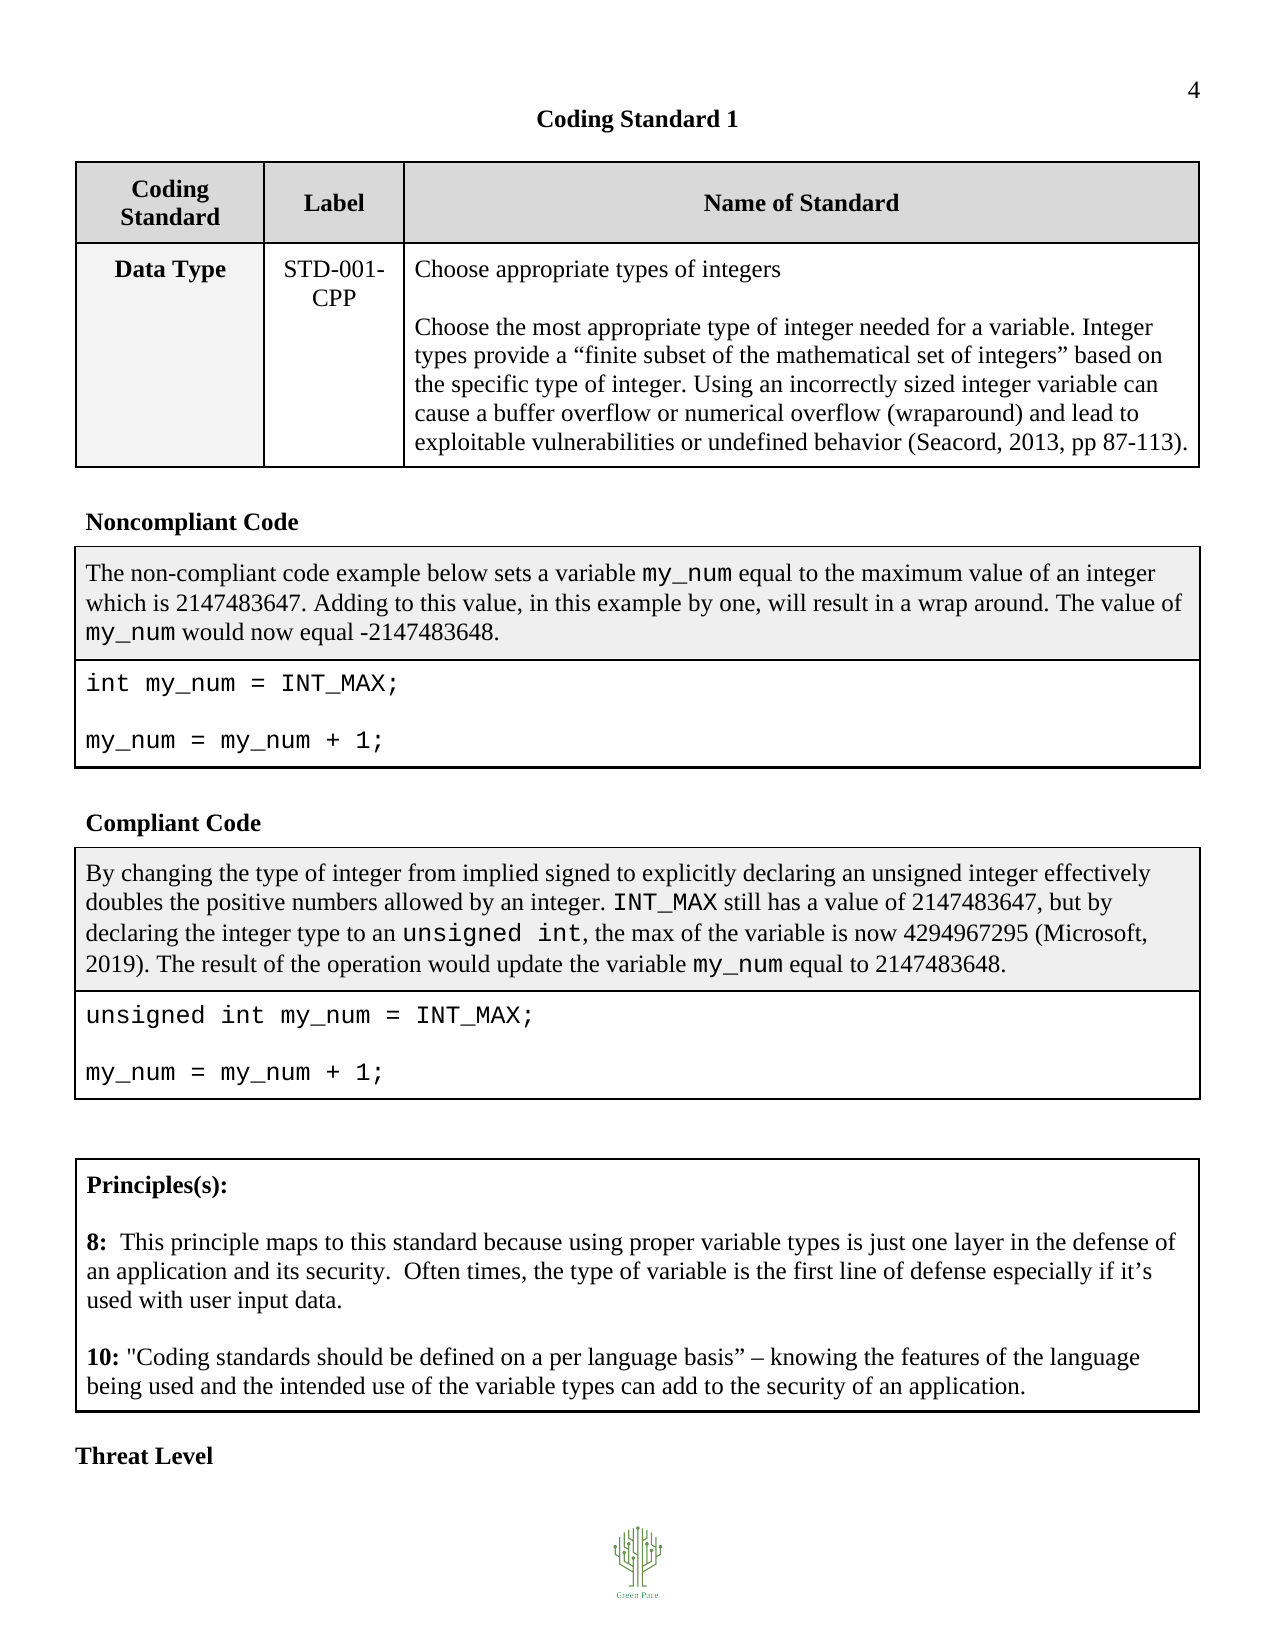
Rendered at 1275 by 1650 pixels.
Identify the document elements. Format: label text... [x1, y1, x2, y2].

table_cell The non-compliant code example below sets a variable my_num equal to the maximum value of an integer which is 2147483647. Adding to this value, in this example by one, will result in a wrap around. The value of my_num would now equal -2147483648. [76, 547, 1199, 658]
table_cell STD-001-CPP [265, 244, 403, 466]
text Threat Level [75, 1441, 1200, 1470]
table_header Principles(s): 8: This principle maps to this standard because using proper variable types is just one layer in the defense of an application and its security. Often times, the type of variable is the first line of defense especially if it’s used with user input data. 10: "Coding standards should be defined on a per language basis” – knowing the features of the language being used and the intended use of the variable types can add to the security of an application. [77, 1160, 1198, 1410]
table_header Compliant Code [75, 797, 1200, 847]
table_cell Choose appropriate types of integers Choose the most appropriate type of integer needed for a variable. Integer types provide a “finite subset of the mathematical set of integers” based on the specific type of integer. Using an incorrectly sized integer variable can cause a buffer overflow or numerical overflow (wraparound) and lead to exploitable vulnerabilities or undefined behavior (Seacord, 2013, pp 87-113). [405, 244, 1198, 466]
table_cell By changing the type of integer from implied signed to explicitly declaring an unsigned integer effectively doubles the positive numbers allowed by an integer. INT_MAX still has a value of 2147483647, but by declaring the integer type to an unsigned int, the max of the variable is now 4294967295 (Microsoft, 2019). The result of the operation would update the variable my_num equal to 2147483648. [76, 848, 1199, 990]
table_cell unsigned int my_num = INT_MAX; my_num = my_num + 1; [76, 992, 1199, 1098]
table_cell Data Type [77, 244, 263, 466]
table_cell int my_num = INT_MAX; my_num = my_num + 1; [76, 661, 1199, 766]
table_header Label [265, 163, 403, 242]
subtitle Coding Standard 1 [75, 104, 1200, 132]
picture [605, 1521, 670, 1606]
table_header Noncompliant Code [75, 497, 1200, 546]
table_header Coding Standard [77, 163, 263, 242]
table_header Name of Standard [405, 163, 1198, 242]
